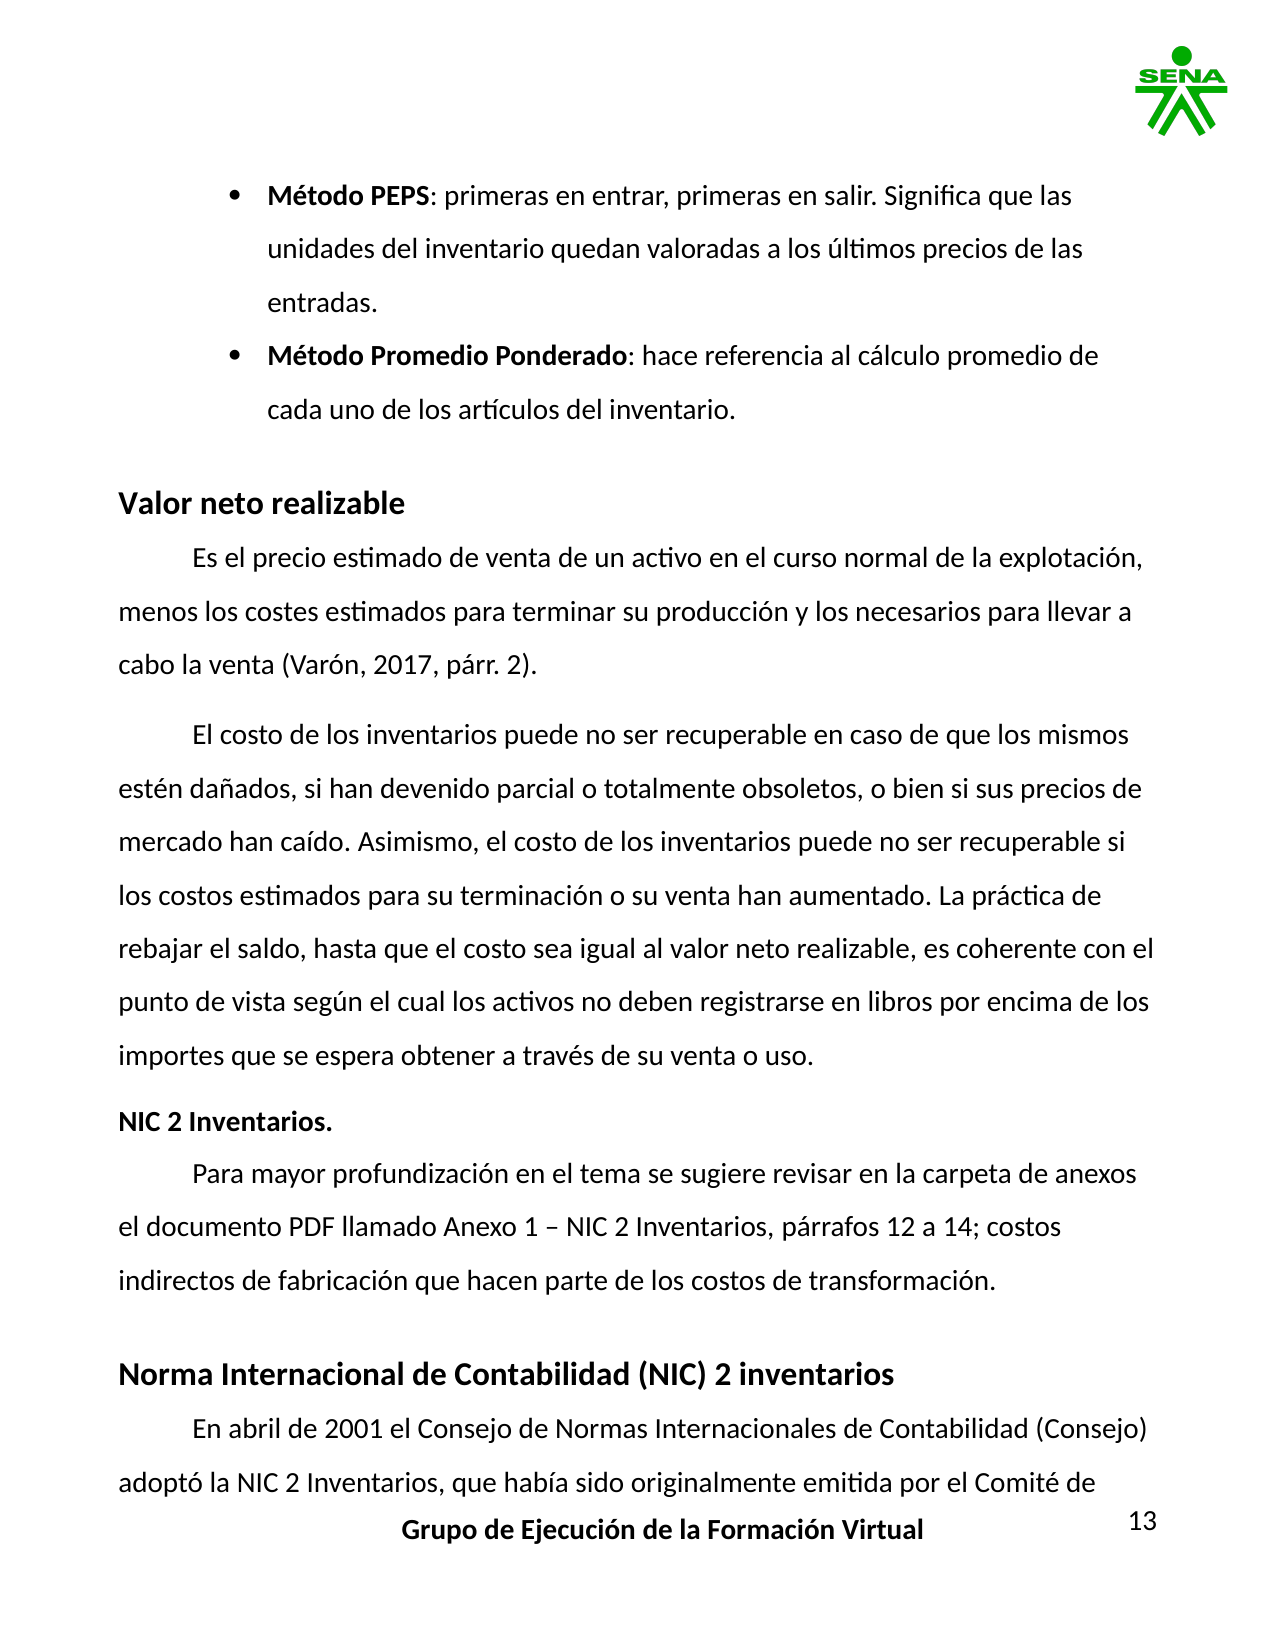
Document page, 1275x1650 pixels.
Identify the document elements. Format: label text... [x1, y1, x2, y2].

list Método Promedio Ponderado: hace referencia al cálculo promedio de cada uno de los artículos del inventario. [229, 337, 1157, 427]
text Es el precio estimado de venta de un activo en el curso normal de la explotación, menos los costes estimados para terminar su producción y los necesarios para llevar a cabo la venta (Varón, 2017, párr. 2). [118, 539, 1157, 682]
list Método PEPS: primeras en entrar, primeras en salir. Significa que las unidades del inventario quedan valoradas a los últimos precios de las entradas. [229, 177, 1157, 320]
picture [1135, 46, 1228, 136]
subtitle Norma Internacional de Contabilidad (NIC) 2 inventarios [118, 1353, 1157, 1394]
subtitle NIC 2 Inventarios. [118, 1103, 1157, 1138]
text El costo de los inventarios puede no ser recuperable en caso de que los mismos estén dañados, si han devenido parcial o totalmente obsoletos, o bien si sus precios de mercado han caído. Asimismo, el costo de los inventarios puede no ser recuperable si los costos estimados para su terminación o su venta han aumentado. La práctica de rebajar el saldo, hasta que el costo sea igual al valor neto realizable, es coherente con el punto de vista según el cual los activos no deben registrarse en libros por encima de los importes que se espera obtener a través de su venta o uso. [118, 716, 1157, 1072]
subtitle Valor neto realizable [118, 482, 1157, 523]
text Para mayor profundización en el tema se sugiere revisar en la carpeta de anexos el documento PDF llamado Anexo 1 – NIC 2 Inventarios, párrafos 12 a 14; costos indirectos de fabricación que hacen parte de los costos de transformación. [118, 1155, 1157, 1298]
